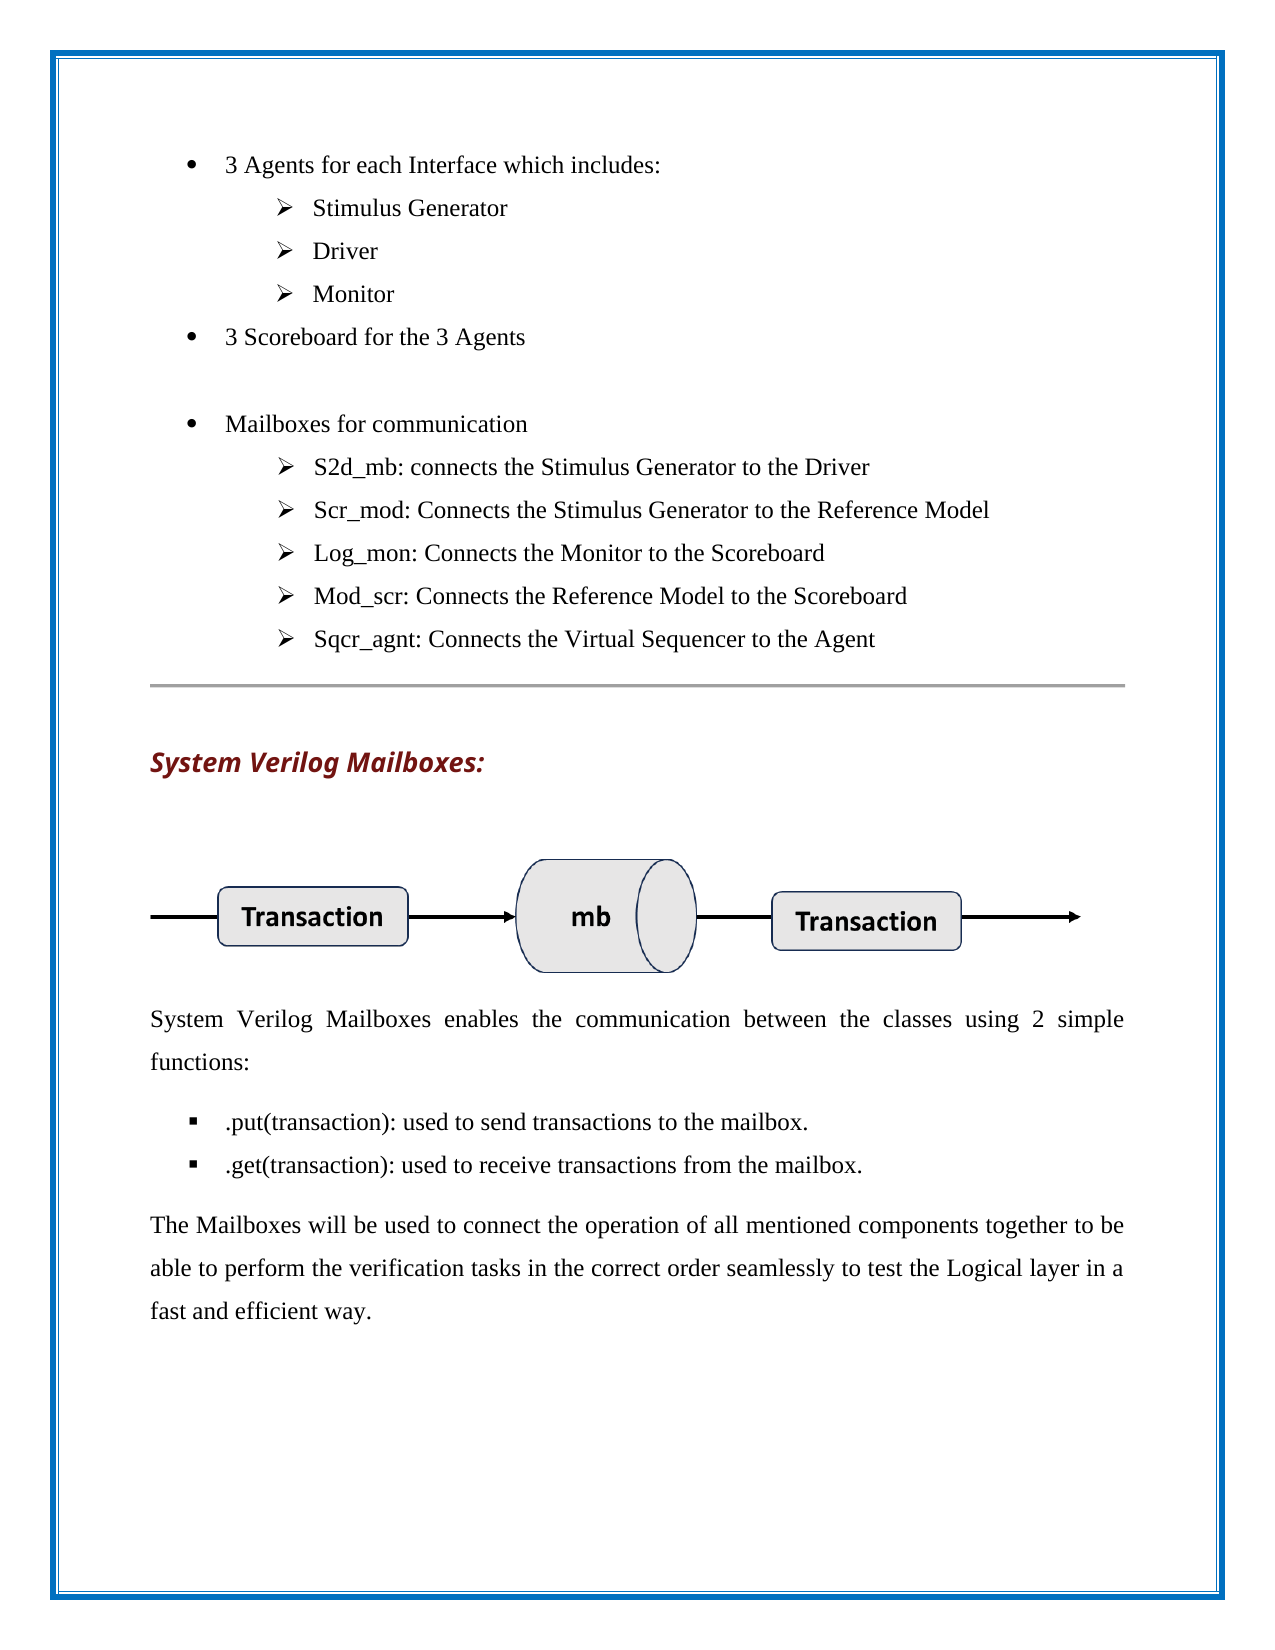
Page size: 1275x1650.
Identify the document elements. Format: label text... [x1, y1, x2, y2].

list Mailboxes for communication [187, 409, 1125, 437]
list 3 Agents for each Interface which includes: [187, 150, 1125, 179]
list Scr_mod: Connects the Stimulus Generator to the Reference Model [276, 495, 1125, 524]
list Sqcr_agnt: Connects the Virtual Sequencer to the Agent [276, 624, 1125, 653]
list S2d_mb: connects the Stimulus Generator to the Driver [276, 452, 1125, 481]
list Driver [275, 236, 1125, 265]
text System Verilog Mailboxes enables the communication between the classes using 2 simple functions: [150, 1004, 1125, 1076]
list Log_mon: Connects the Monitor to the Scoreboard [276, 538, 1125, 567]
list 3 Scoreboard for the 3 Agents [187, 322, 1125, 351]
list .get(transaction): used to receive transactions from the mailbox. [187, 1150, 1125, 1179]
subtitle System Verilog Mailboxes: [150, 744, 1125, 781]
picture [150, 859, 1093, 973]
list Monitor [275, 279, 1125, 308]
list Stimulus Generator [275, 193, 1125, 222]
list Mod_scr: Connects the Reference Model to the Scoreboard [276, 581, 1125, 610]
list .put(transaction): used to send transactions to the mailbox. [187, 1107, 1125, 1136]
text The Mailboxes will be used to connect the operation of all mentioned components together to be able to perform the verification tasks in the correct order seamlessly to test the Logical layer in a fast and efficient way. [150, 1210, 1125, 1325]
